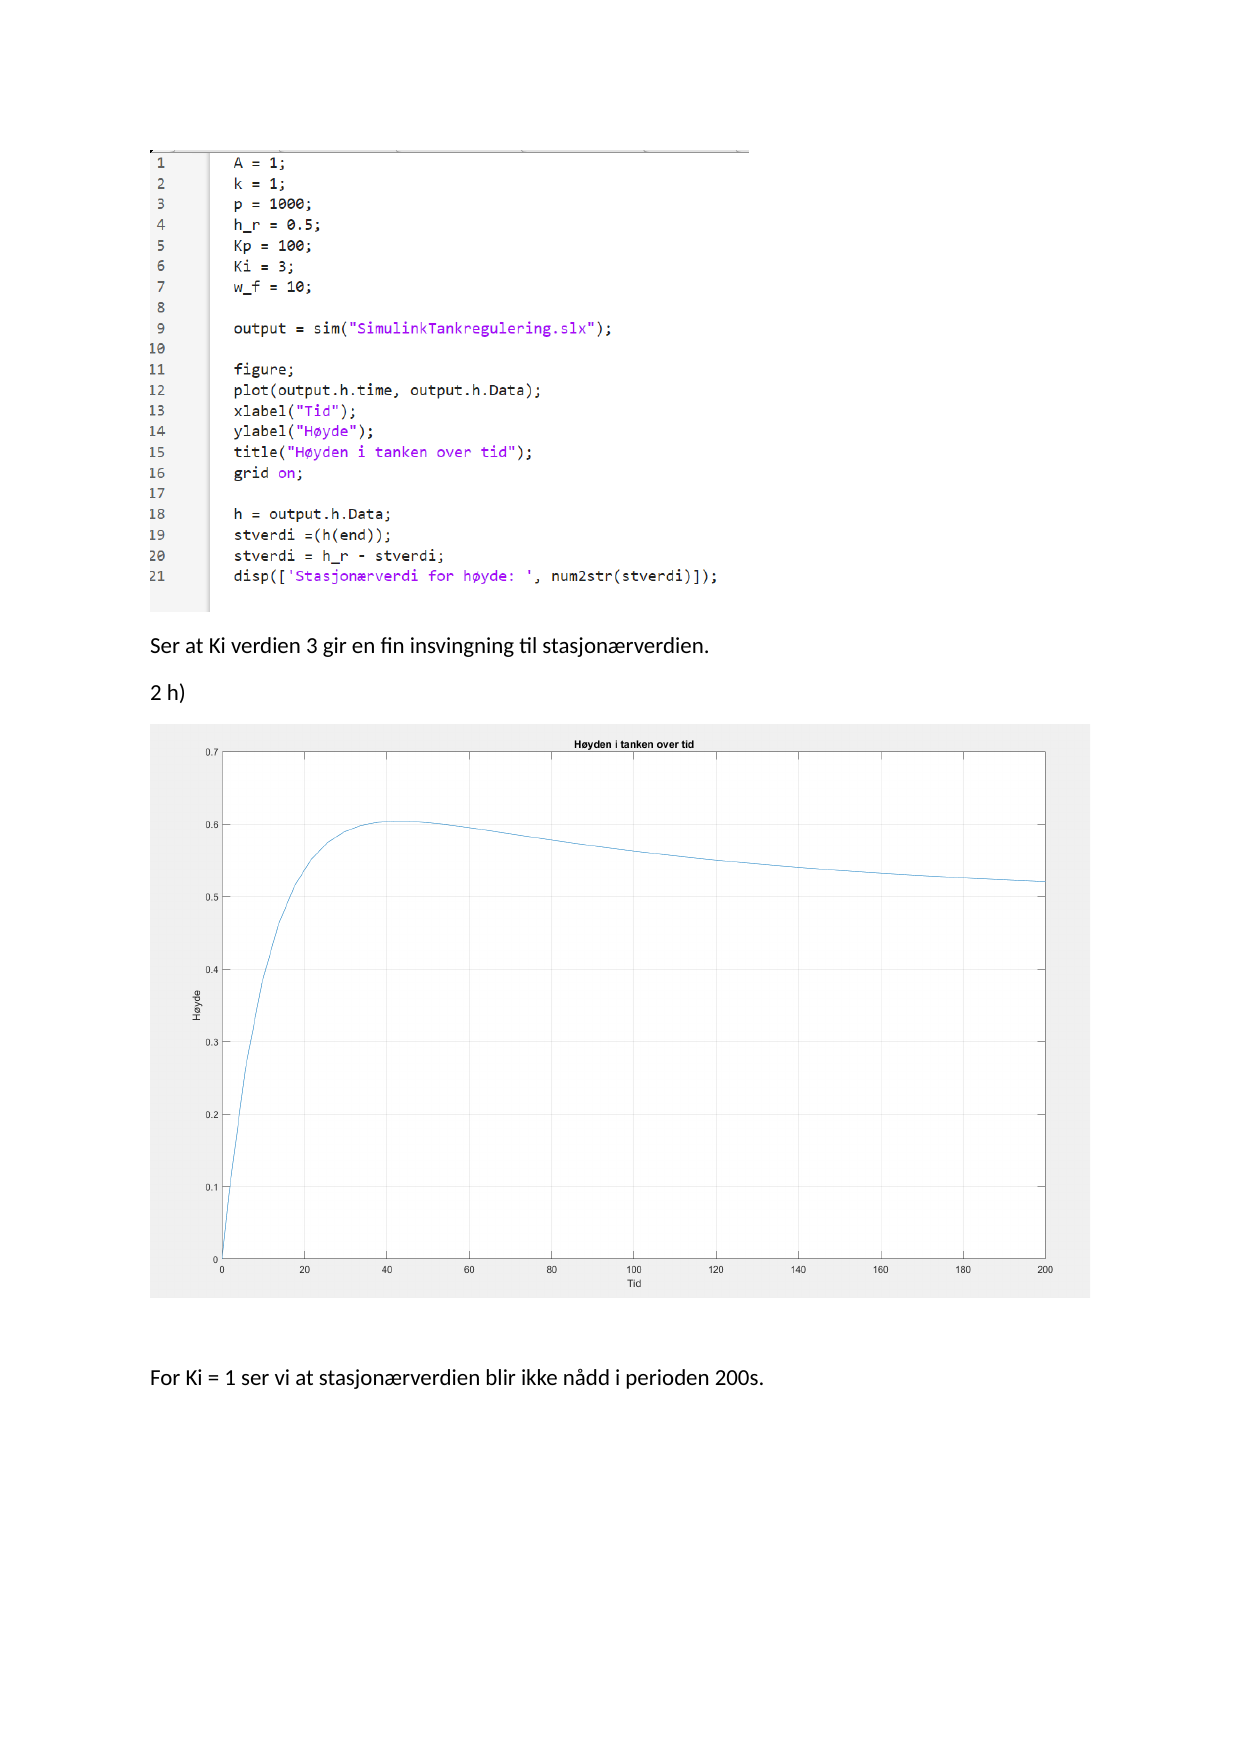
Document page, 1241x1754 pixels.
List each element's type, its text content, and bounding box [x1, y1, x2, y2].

picture [150, 150, 749, 612]
picture [150, 724, 1091, 1298]
text 2 h) [150, 678, 1090, 706]
text Ser at Ki verdien 3 gir en fin insvingning til stasjonærverdien. [150, 631, 1090, 659]
text For Ki = 1 ser vi at stasjonærverdien blir ikke nådd i perioden 200s. [150, 1363, 1090, 1392]
